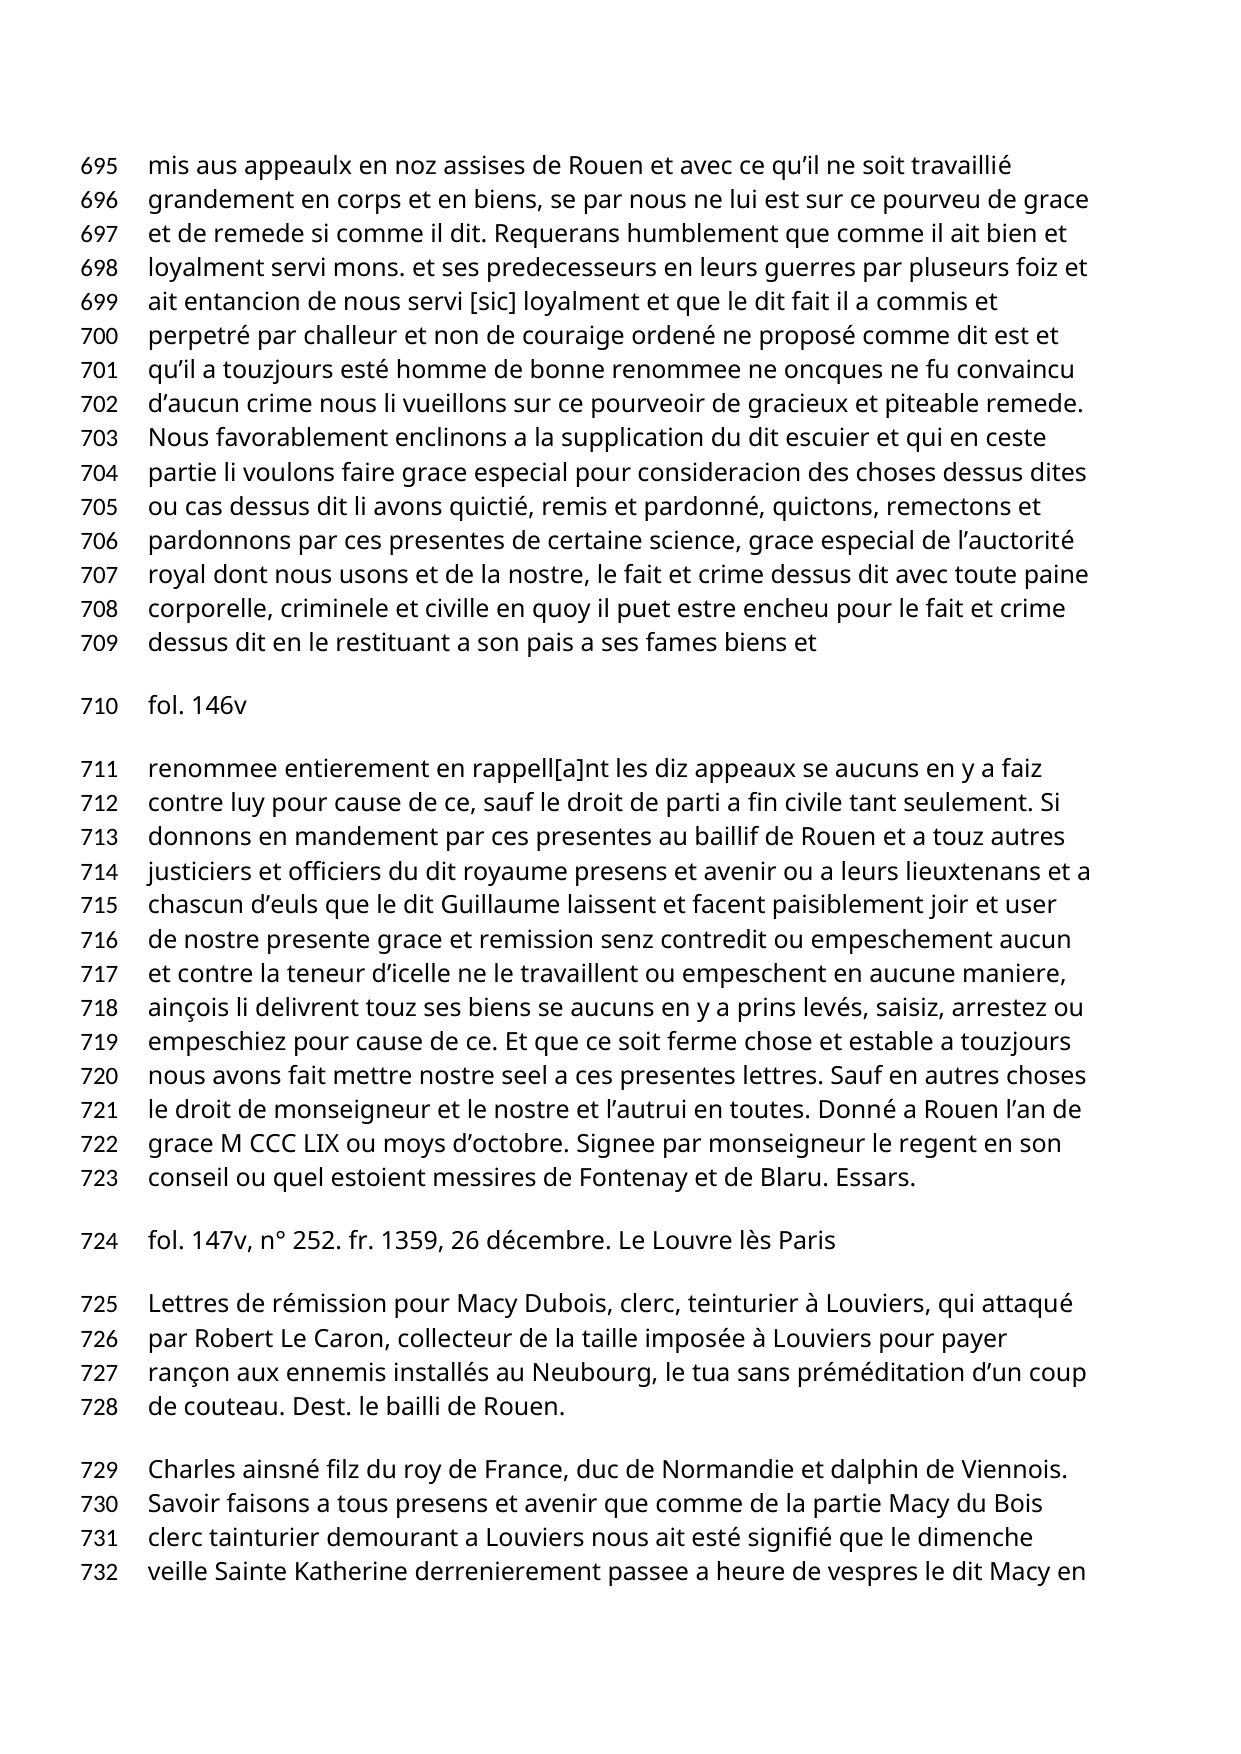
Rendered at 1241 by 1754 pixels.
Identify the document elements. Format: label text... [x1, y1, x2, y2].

text Lettres de rémission pour Macy Dubois, clerc, teinturier à Louviers, qui attaqué par Robert Le Caron, collecteur de la taille imposée à Louviers pour payer rançon aux ennemis installés au Neubourg, le tua sans préméditation d’un coup de couteau. Dest. le bailli de Rouen. [148, 1286, 1093, 1422]
text fol. 147v, n° 252. fr. 1359, 26 décembre. Le Louvre lès Paris [148, 1223, 1093, 1257]
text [148, 148, 1093, 658]
text renommee entierement en rappell[a]nt les diz appeaux se aucuns en y a faiz contre luy pour cause de ce, sauf le droit de parti a fin civile tant seulement. Si donnons en mandement par ces presentes au baillif de Rouen et a touz autres justiciers et officiers du dit royaume presens et avenir ou a leurs lieuxtenans et a chascun d’euls que le dit Guillaume laissent et facent paisiblement joir et user de nostre presente grace et remission senz contredit ou empeschement aucun et contre la teneur d’icelle ne le travaillent ou empeschent en aucune maniere, ainçois li delivrent touz ses biens se aucuns en y a prins levés, saisiz, arrestez ou empeschiez pour cause de ce. Et que ce soit ferme chose et estable a touzjours nous avons fait mettre nostre seel a ces presentes lettres. Sauf en autres choses le droit de monseigneur et le nostre et l’autrui en toutes. Donné a Rouen l’an de grace M CCC LIX ou moys d’octobre. Signee par monseigneur le regent en son conseil ou quel estoient messires de Fontenay et de Blaru. Essars. [148, 751, 1093, 1194]
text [148, 1452, 1093, 1588]
text fol. 146v [148, 688, 1093, 722]
